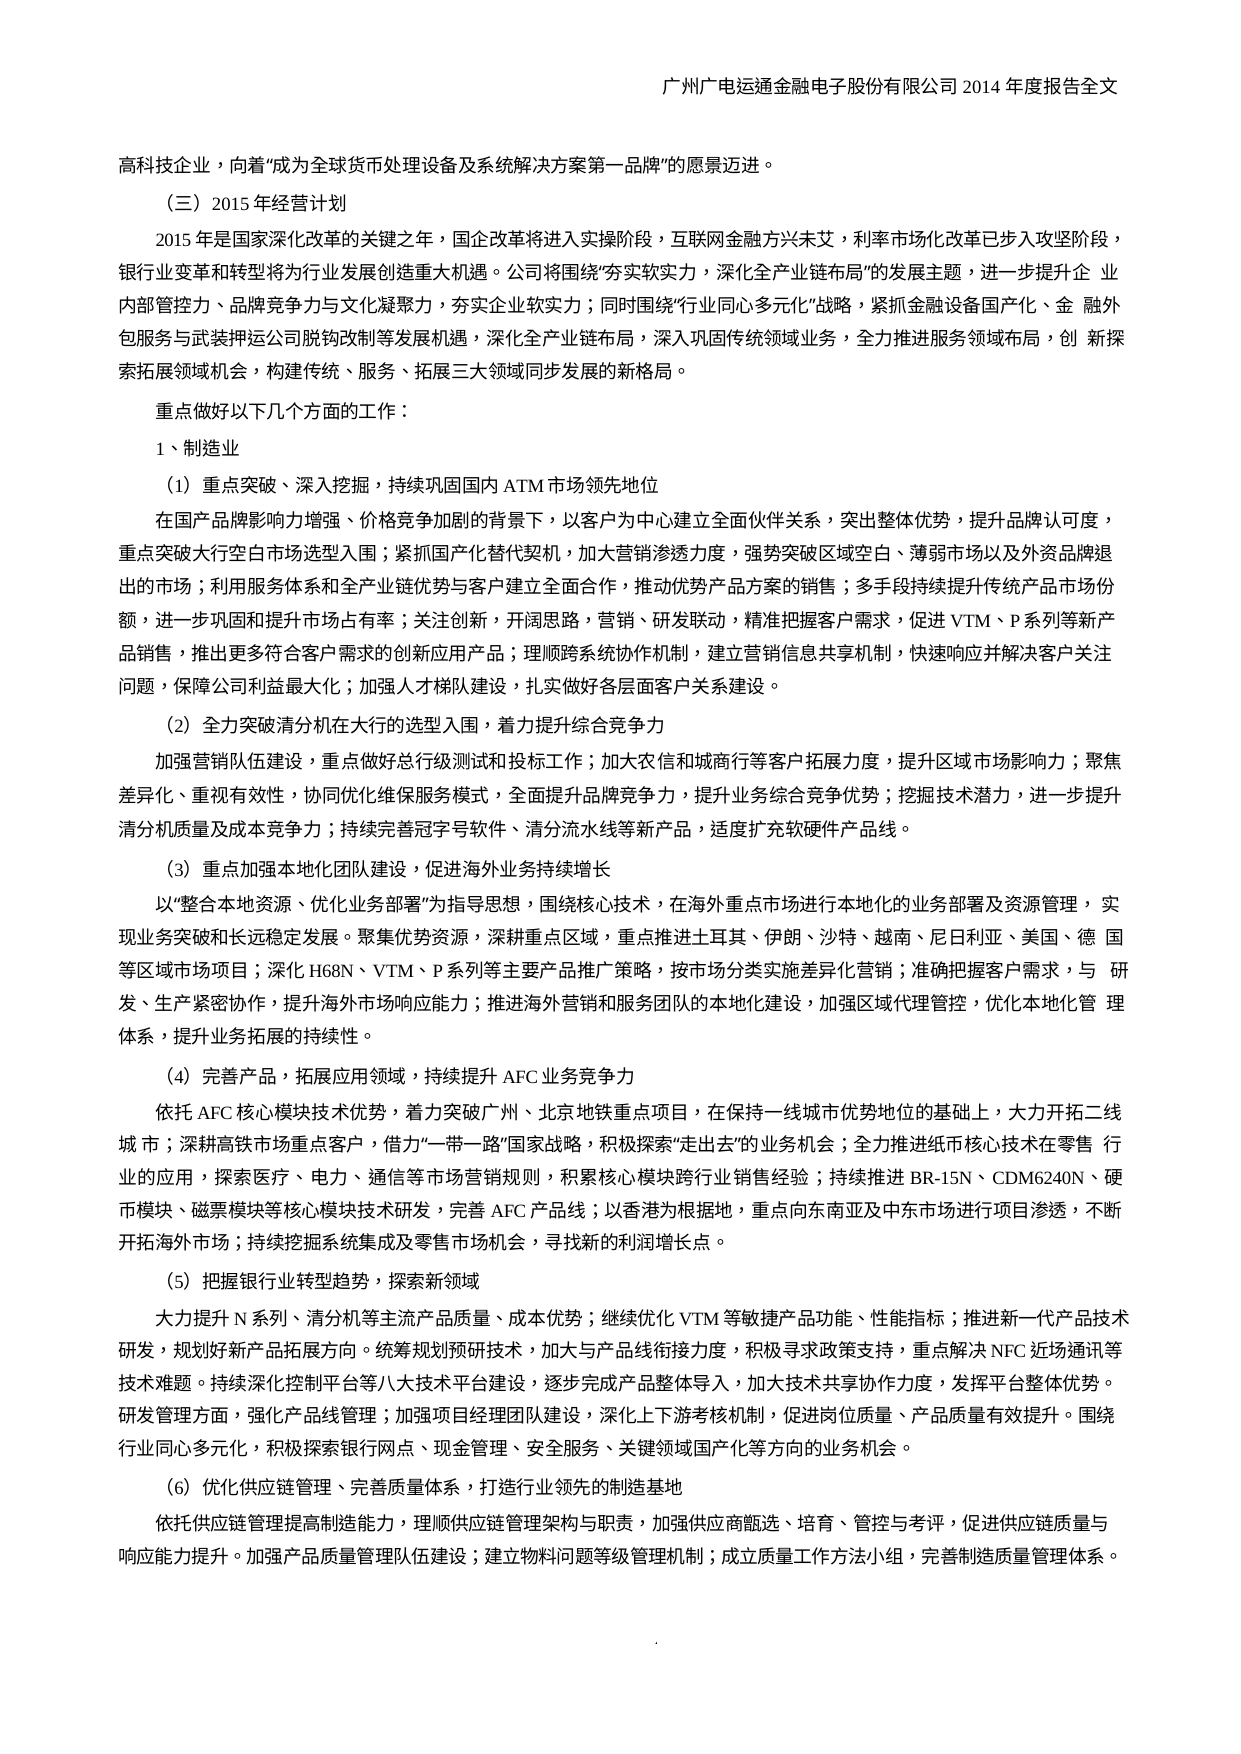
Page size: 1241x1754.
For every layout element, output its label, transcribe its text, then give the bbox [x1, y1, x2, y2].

text （5）把握银行业转型趋势，探索新领域 [155, 1269, 1133, 1294]
text 依托供应链管理提高制造能力，理顺供应链管理架构与职责，加强供应商甑选、培育、管控与考评，促进供应链质量与 [155, 1510, 1133, 1535]
text （4）完善产品，拓展应用领域，持续提升AFC业务竞争力 [155, 1064, 1133, 1089]
text 依托AFC核心模块技术优势，着力突破广州、北京地铁重点项目，在保持一线城市优势地位的基础上，大力开拓二线城 市；深耕高铁市场重点客户，借力“一带一路”国家战略，积极探索“走出去”的业务机会；全力推进纸币核心技术在零售 行业的应用，探索医疗、电力、通信等市场营销规则，积累核心模块跨行业销售经验；持续推进BR-15N、CDM6240N、硬 币模块、磁票模块等核心模块技术研发，完善AFC产品线；以香港为根据地，重点向东南亚及中东市场进行项目渗透，不断 开拓海外市场；持续挖掘系统集成及零售市场机会，寻找新的利润增长点。 [118, 1099, 1123, 1255]
text 大力提升N系列、清分机等主流产品质量、成本优势；继续优化VTM等敏捷产品功能、性能指标；推进新一代产品技术 研发，规划好新产品拓展方向。统筹规划预研技术，加大与产品线衔接力度，积极寻求政策支持，重点解决NFC近场通讯等 技术难题。持续深化控制平台等八大技术平台建设，逐步完成产品整体导入，加大技术共享协作力度，发挥平台整体优势。 研发管理方面，强化产品线管理；加强项目经理团队建设，深化上下游考核机制，促进岗位质量、产品质量有效提升。围绕 行业同心多元化，积极探索银行网点、现金管理、安全服务、关键领域国产化等方向的业务机会。 [118, 1305, 1133, 1461]
text （6）优化供应链管理、完善质量体系，打造行业领先的制造基地 [155, 1474, 1133, 1500]
text 加强营销队伍建设，重点做好总行级测试和投标工作；加大农信和城商行等客户拓展力度，提升区域市场影响力；聚焦 差异化、重视有效性，协同优化维保服务模式，全面提升品牌竞争力，提升业务综合竞争优势；挖掘技术潜力，进一步提升 清分机质量及成本竞争力；持续完善冠字号软件、清分流水线等新产品，适度扩充软硬件产品线。 [118, 748, 1123, 842]
text 2015年是国家深化改革的关键之年，国企改革将进入实操阶段，互联网金融方兴未艾，利率市场化改革已步入攻坚阶段， 银行业变革和转型将为行业发展创造重大机遇。公司将围绕“夯实软实力，深化全产业链布局”的发展主题，进一步提升企 业内部管控力、品牌竞争力与文化凝聚力，夯实企业软实力；同时围绕“行业同心多元化”战略，紧抓金融设备国产化、金 融外包服务与武装押运公司脱钩改制等发展机遇，深化全产业链布局，深入巩固传统领域业务，全力推进服务领域布局，创 新探索拓展领域机会，构建传统、服务、拓展三大领域同步发展的新格局。 [118, 226, 1133, 384]
text （1）重点突破、深入挖掘，持续巩固国内ATM市场领先地位 [155, 472, 1133, 498]
text （2）全力突破清分机在大行的选型入围，着力提升综合竞争力 [155, 712, 1133, 738]
text 1、制造业 [155, 436, 1133, 461]
text 高科技企业，向着“成为全球货币处理设备及系统解决方案第一品牌”的愿景迈进。 [118, 153, 1133, 178]
text （3）重点加强本地化团队建设，促进海外业务持续增长 [155, 856, 1133, 881]
text 在国产品牌影响力增强、价格竞争加剧的背景下，以客户为中心建立全面伙伴关系，突出整体优势，提升品牌认可度， 重点突破大行空白市场选型入围；紧抓国产化替代契机，加大营销渗透力度，强势突破区域空白、薄弱市场以及外资品牌退 出的市场；利用服务体系和全产业链优势与客户建立全面合作，推动优势产品方案的销售；多手段持续提升传统产品市场份 额，进一步巩固和提升市场占有率；关注创新，开阔思路，营销、研发联动，精准把握客户需求，促进VTM、P系列等新产 品销售，推出更多符合客户需求的创新应用产品；理顺跨系统协作机制，建立营销信息共享机制，快速响应并解决客户关注 问题，保障公司利益最大化；加强人才梯队建设，扎实做好各层面客户关系建设。 [118, 508, 1133, 699]
text 重点做好以下几个方面的工作： [155, 398, 1133, 423]
text 响应能力提升。加强产品质量管理队伍建设；建立物料问题等级管理机制；成立质量工作方法小组，完善制造质量管理体系。 [118, 1543, 1133, 1569]
text （三）2015年经营计划 [155, 190, 1133, 216]
text 以“整合本地资源、优化业务部署”为指导思想，围绕核心技术，在海外重点市场进行本地化的业务部署及资源管理， 实现业务突破和长远稳定发展。聚集优势资源，深耕重点区域，重点推进土耳其、伊朗、沙特、越南、尼日利亚、美国、德 国等区域市场项目；深化H68N、VTM、P系列等主要产品推广策略，按市场分类实施差异化营销；准确把握客户需求，与 研发、生产紧密协作，提升海外市场响应能力；推进海外营销和服务团队的本地化建设，加强区域代理管控，优化本地化管 理体系，提升业务拓展的持续性。 [118, 891, 1133, 1049]
